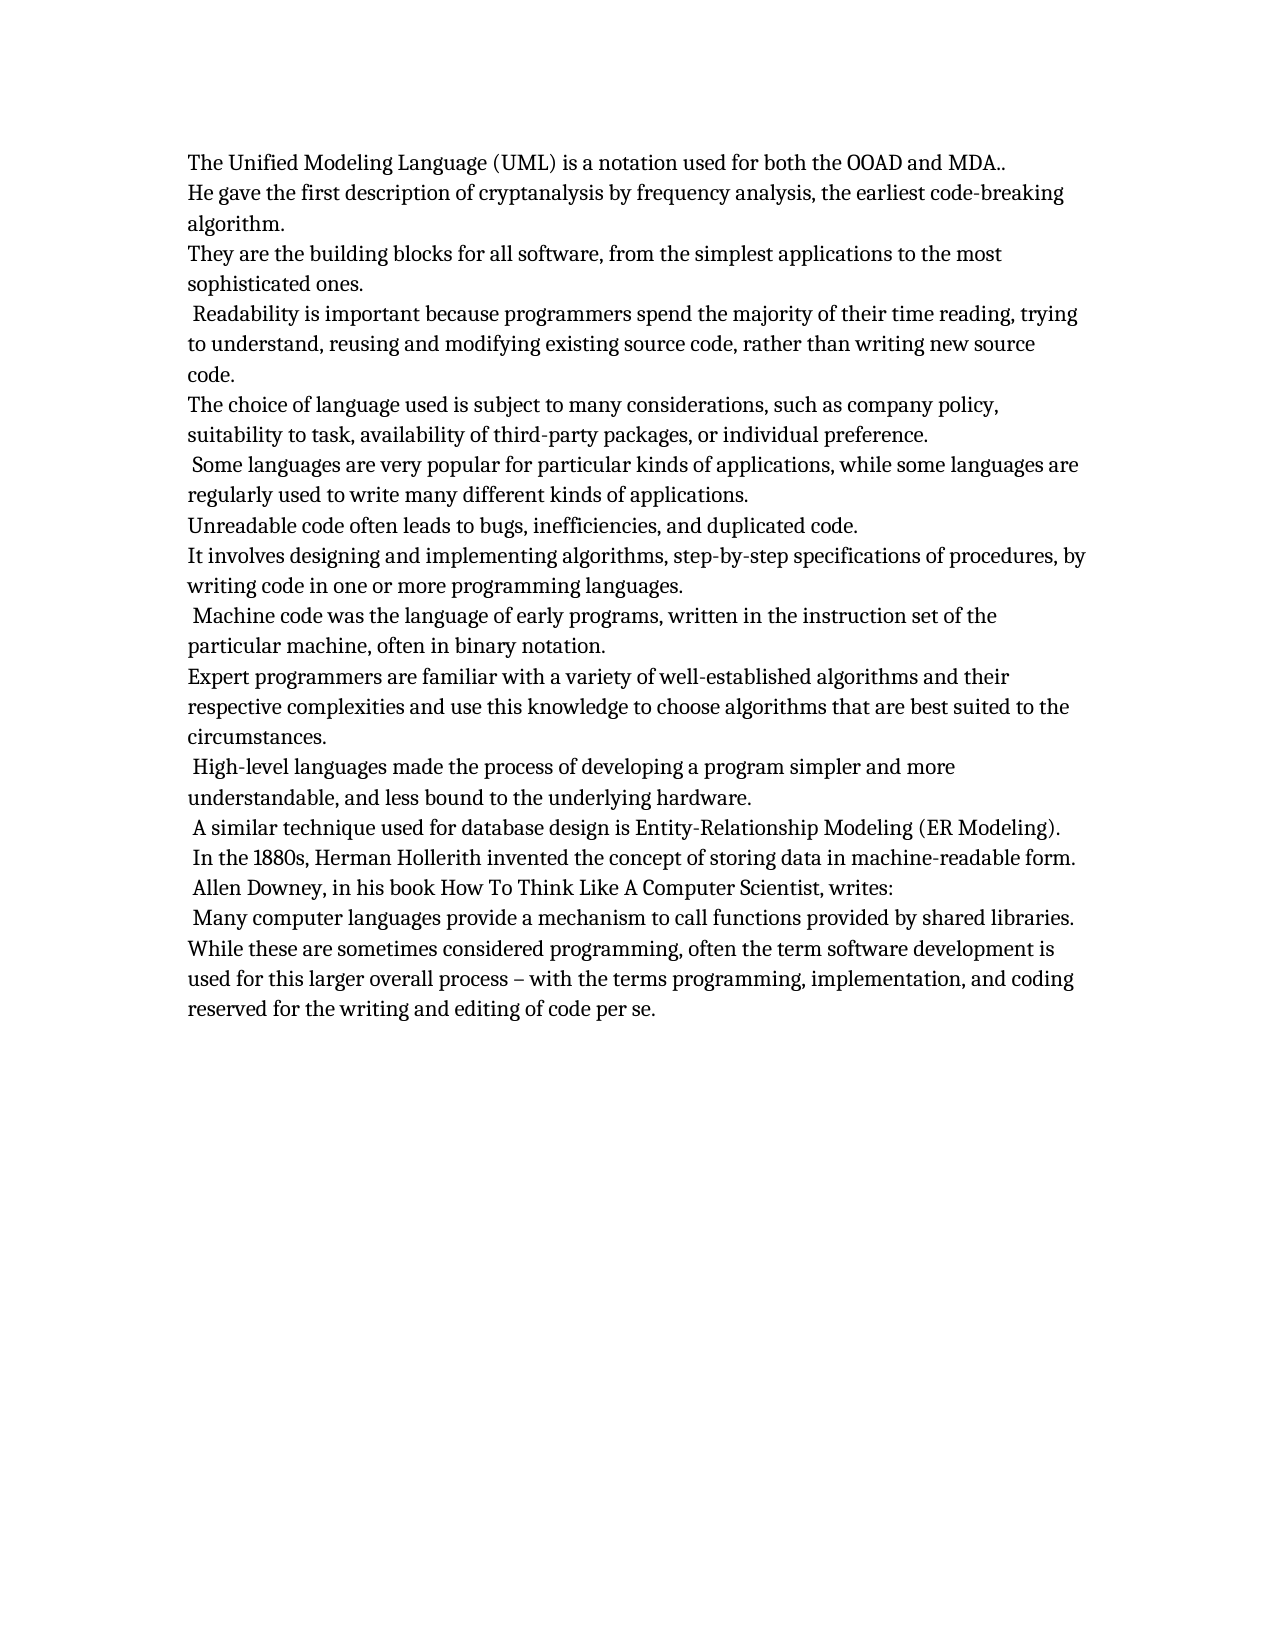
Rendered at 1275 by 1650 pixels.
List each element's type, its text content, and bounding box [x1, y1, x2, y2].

text The Unified Modeling Language (UML) is a notation used for both the OOAD and MDA.. He gave the first description of cryptanalysis by frequency analysis, the earliest code-breaking algorithm. They are the building blocks for all software, from the simplest applications to the most sophisticated ones. Readability is important because programmers spend the majority of their time reading, trying to understand, reusing and modifying existing source code, rather than writing new source code. The choice of language used is subject to many considerations, such as company policy, suitability to task, availability of third-party packages, or individual preference. Some languages are very popular for particular kinds of applications, while some languages are regularly used to write many different kinds of applications. Unreadable code often leads to bugs, inefficiencies, and duplicated code. It involves designing and implementing algorithms, step-by-step specifications of procedures, by writing code in one or more programming languages. Machine code was the language of early programs, written in the instruction set of the particular machine, often in binary notation. Expert programmers are familiar with a variety of well-established algorithms and their respective complexities and use this knowledge to choose algorithms that are best suited to the circumstances. High-level languages made the process of developing a program simpler and more understandable, and less bound to the underlying hardware. A similar technique used for database design is Entity-Relationship Modeling (ER Modeling). In the 1880s, Herman Hollerith invented the concept of storing data in machine-readable form. Allen Downey, in his book How To Think Like A Computer Scientist, writes: Many computer languages provide a mechanism to call functions provided by shared libraries. While these are sometimes considered programming, often the term software development is used for this larger overall process – with the terms programming, implementation, and coding reserved for the writing and editing of code per se. [187, 150, 1087, 1022]
